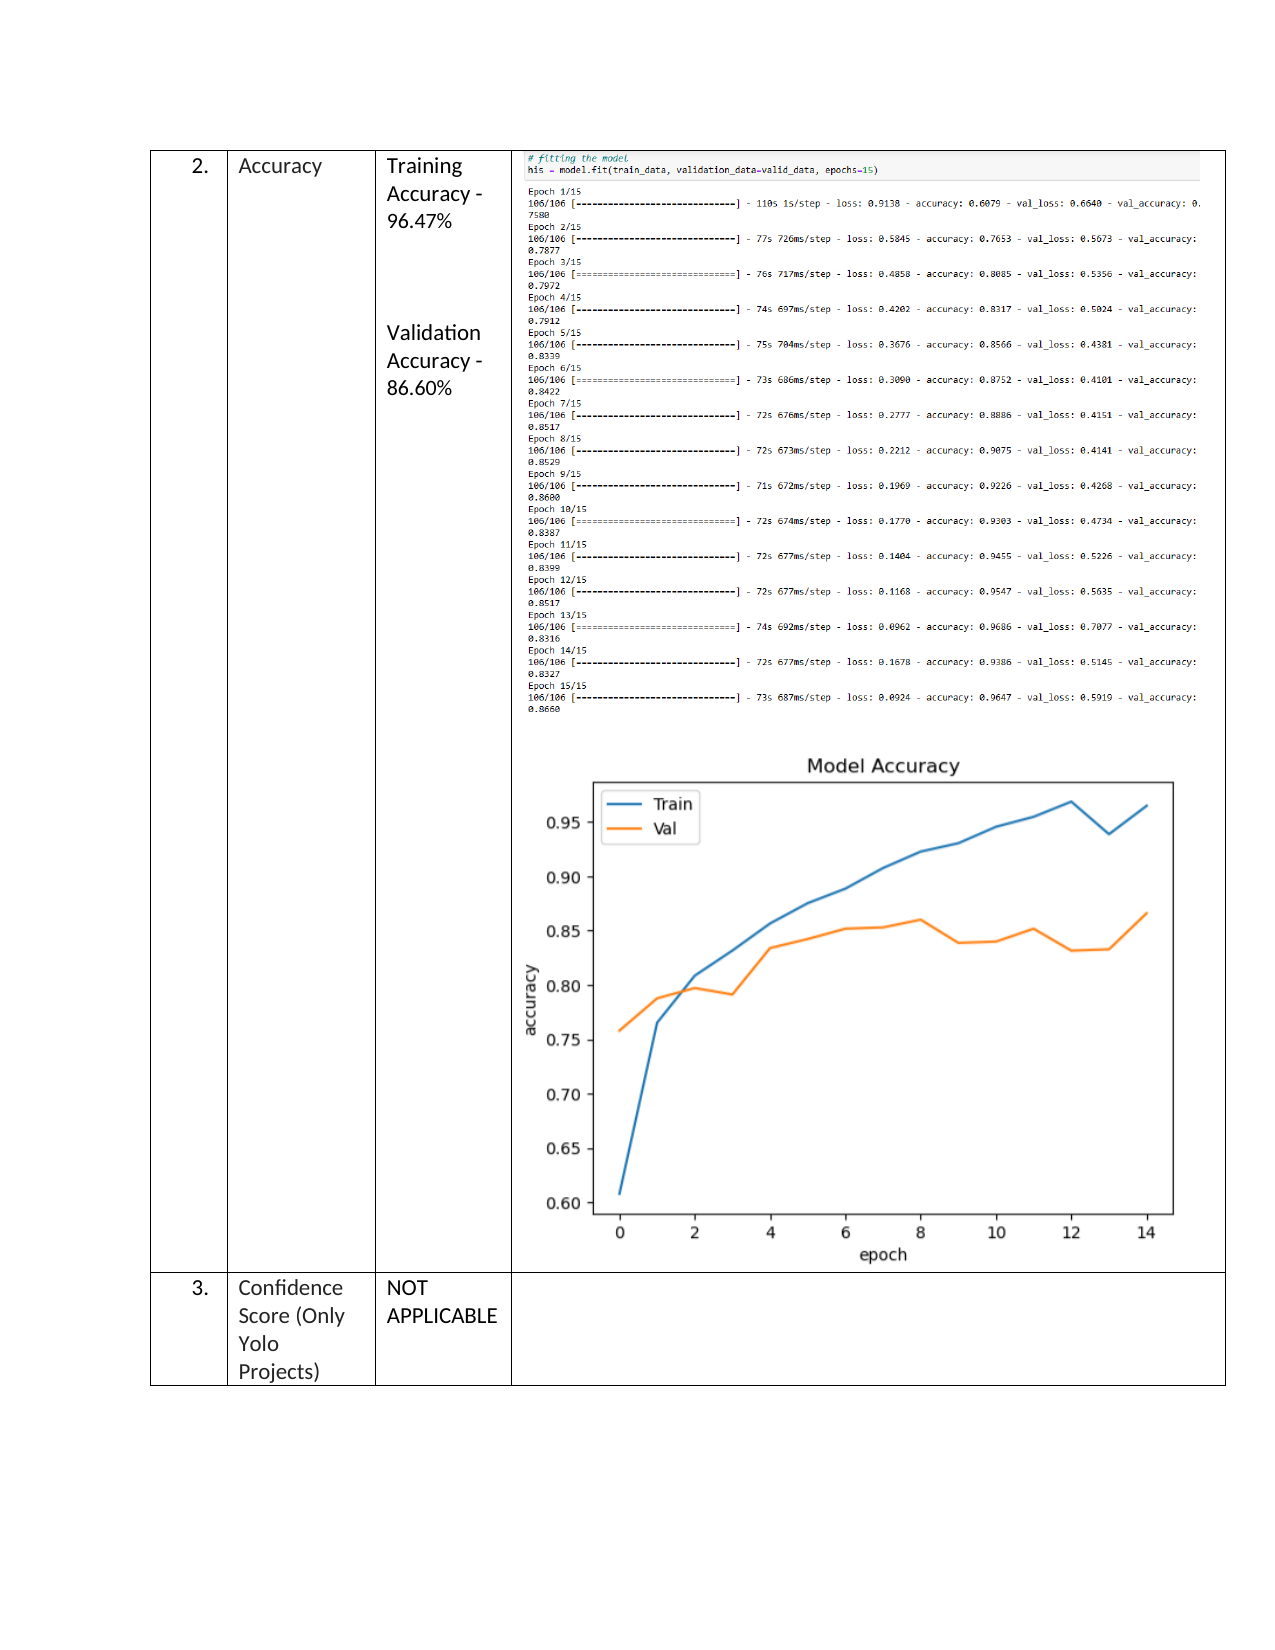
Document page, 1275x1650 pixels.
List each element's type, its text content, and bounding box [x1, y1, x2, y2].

picture [522, 151, 1200, 716]
table_cell [151, 151, 227, 1272]
table_cell Accuracy [228, 151, 375, 1272]
table_cell Confidence Score (Only Yolo Projects) [228, 1273, 375, 1385]
table_cell Training Accuracy - 96.47% Validation Accuracy - 86.60% [376, 151, 511, 1272]
table_cell NOT APPLICABLE [376, 1273, 511, 1385]
picture [522, 743, 1202, 1272]
table_cell 3. [151, 1273, 227, 1385]
table_cell [512, 1273, 1225, 1385]
table_cell [512, 151, 1225, 1272]
